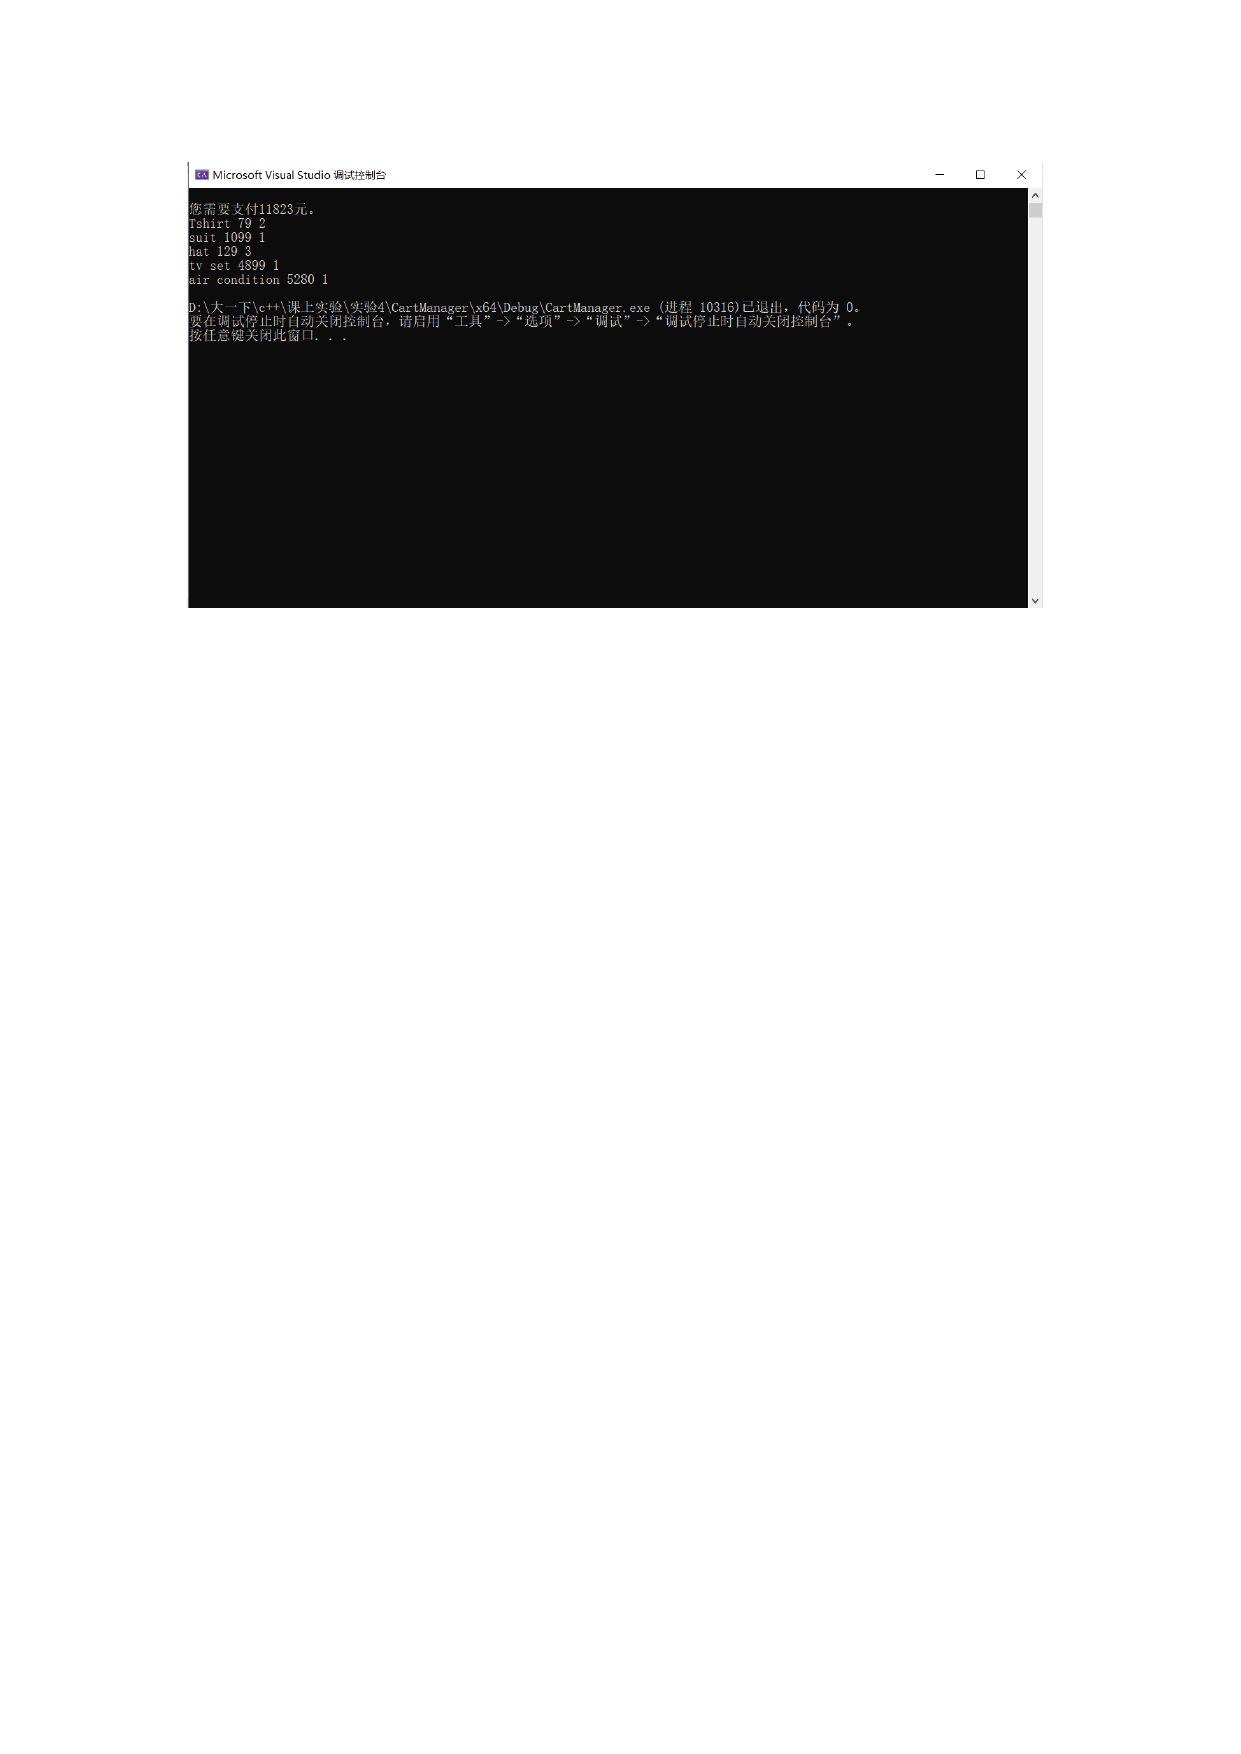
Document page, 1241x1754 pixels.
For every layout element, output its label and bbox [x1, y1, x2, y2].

picture [187, 162, 1043, 608]
